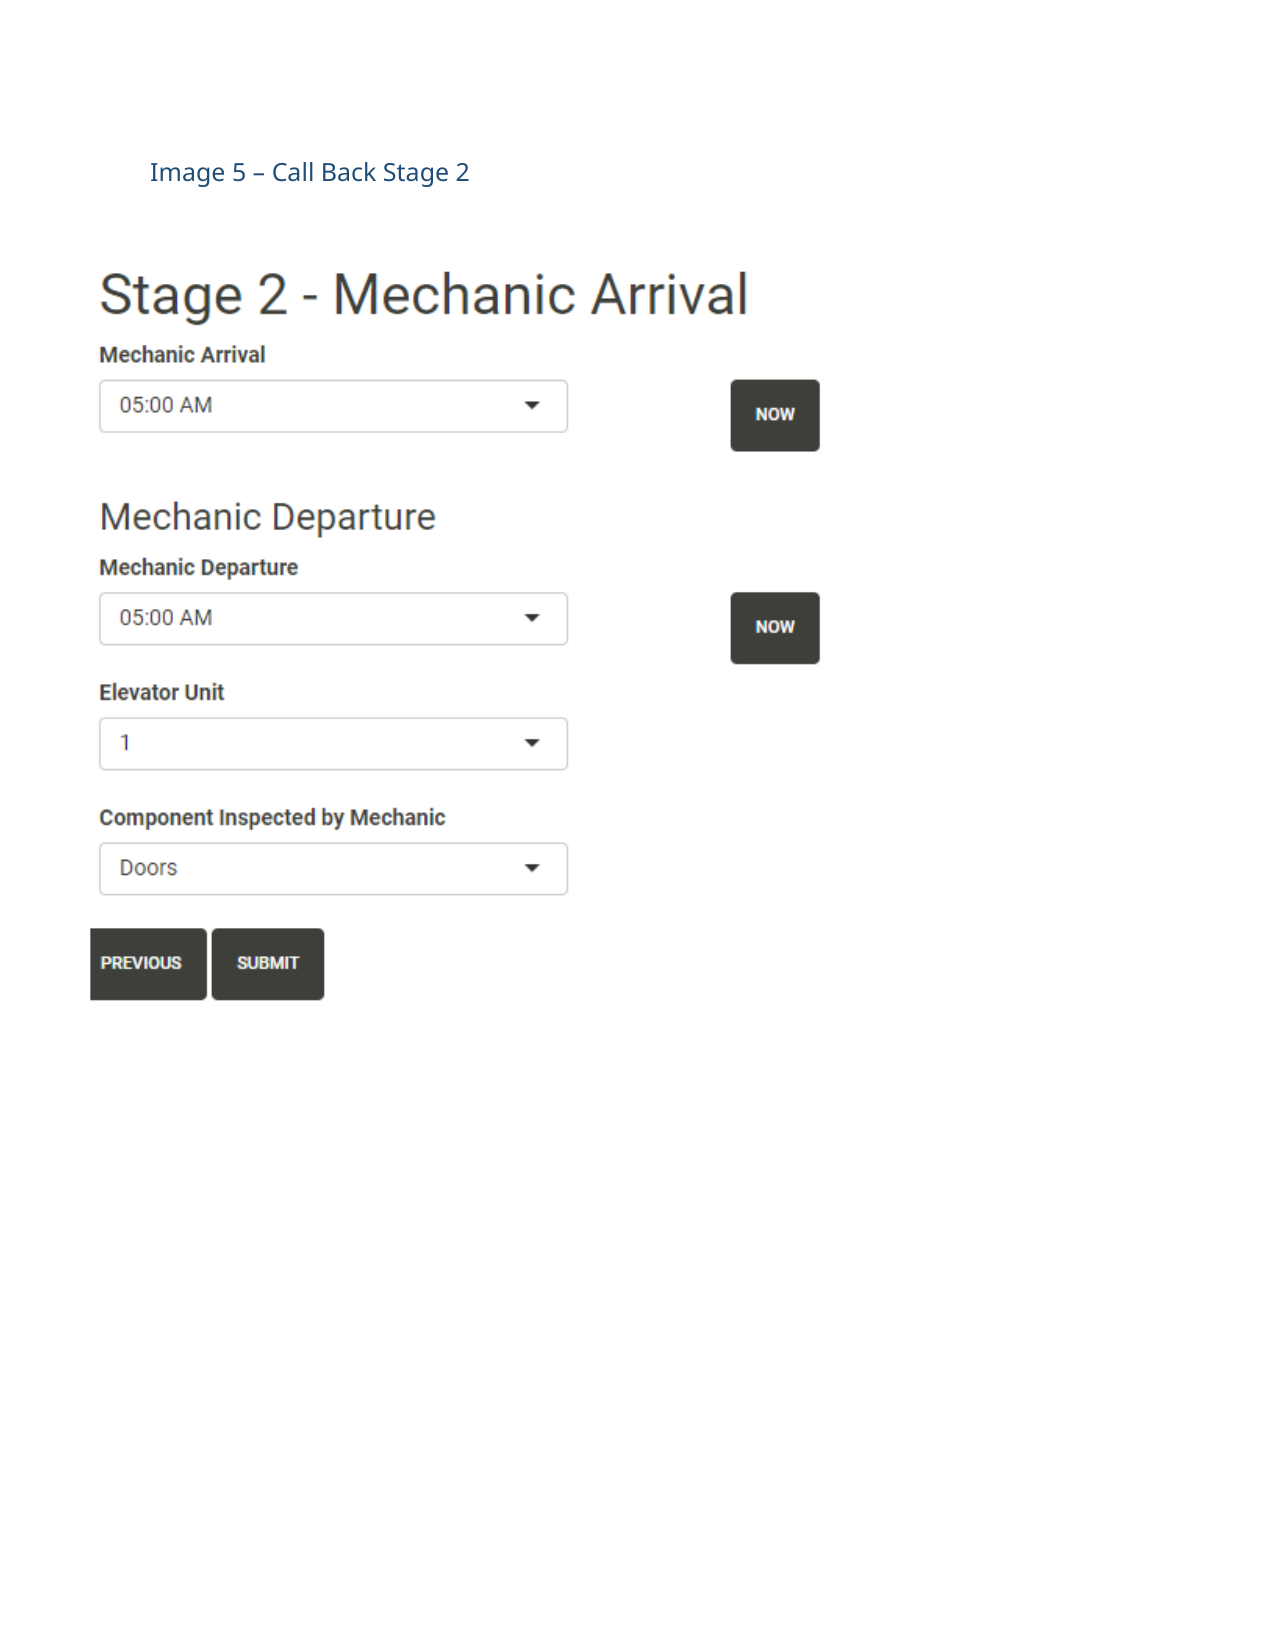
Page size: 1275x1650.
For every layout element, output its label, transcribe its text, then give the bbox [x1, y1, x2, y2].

subtitle Image 5 – Call Back Stage 2 [150, 154, 1125, 188]
picture [90, 258, 867, 1063]
